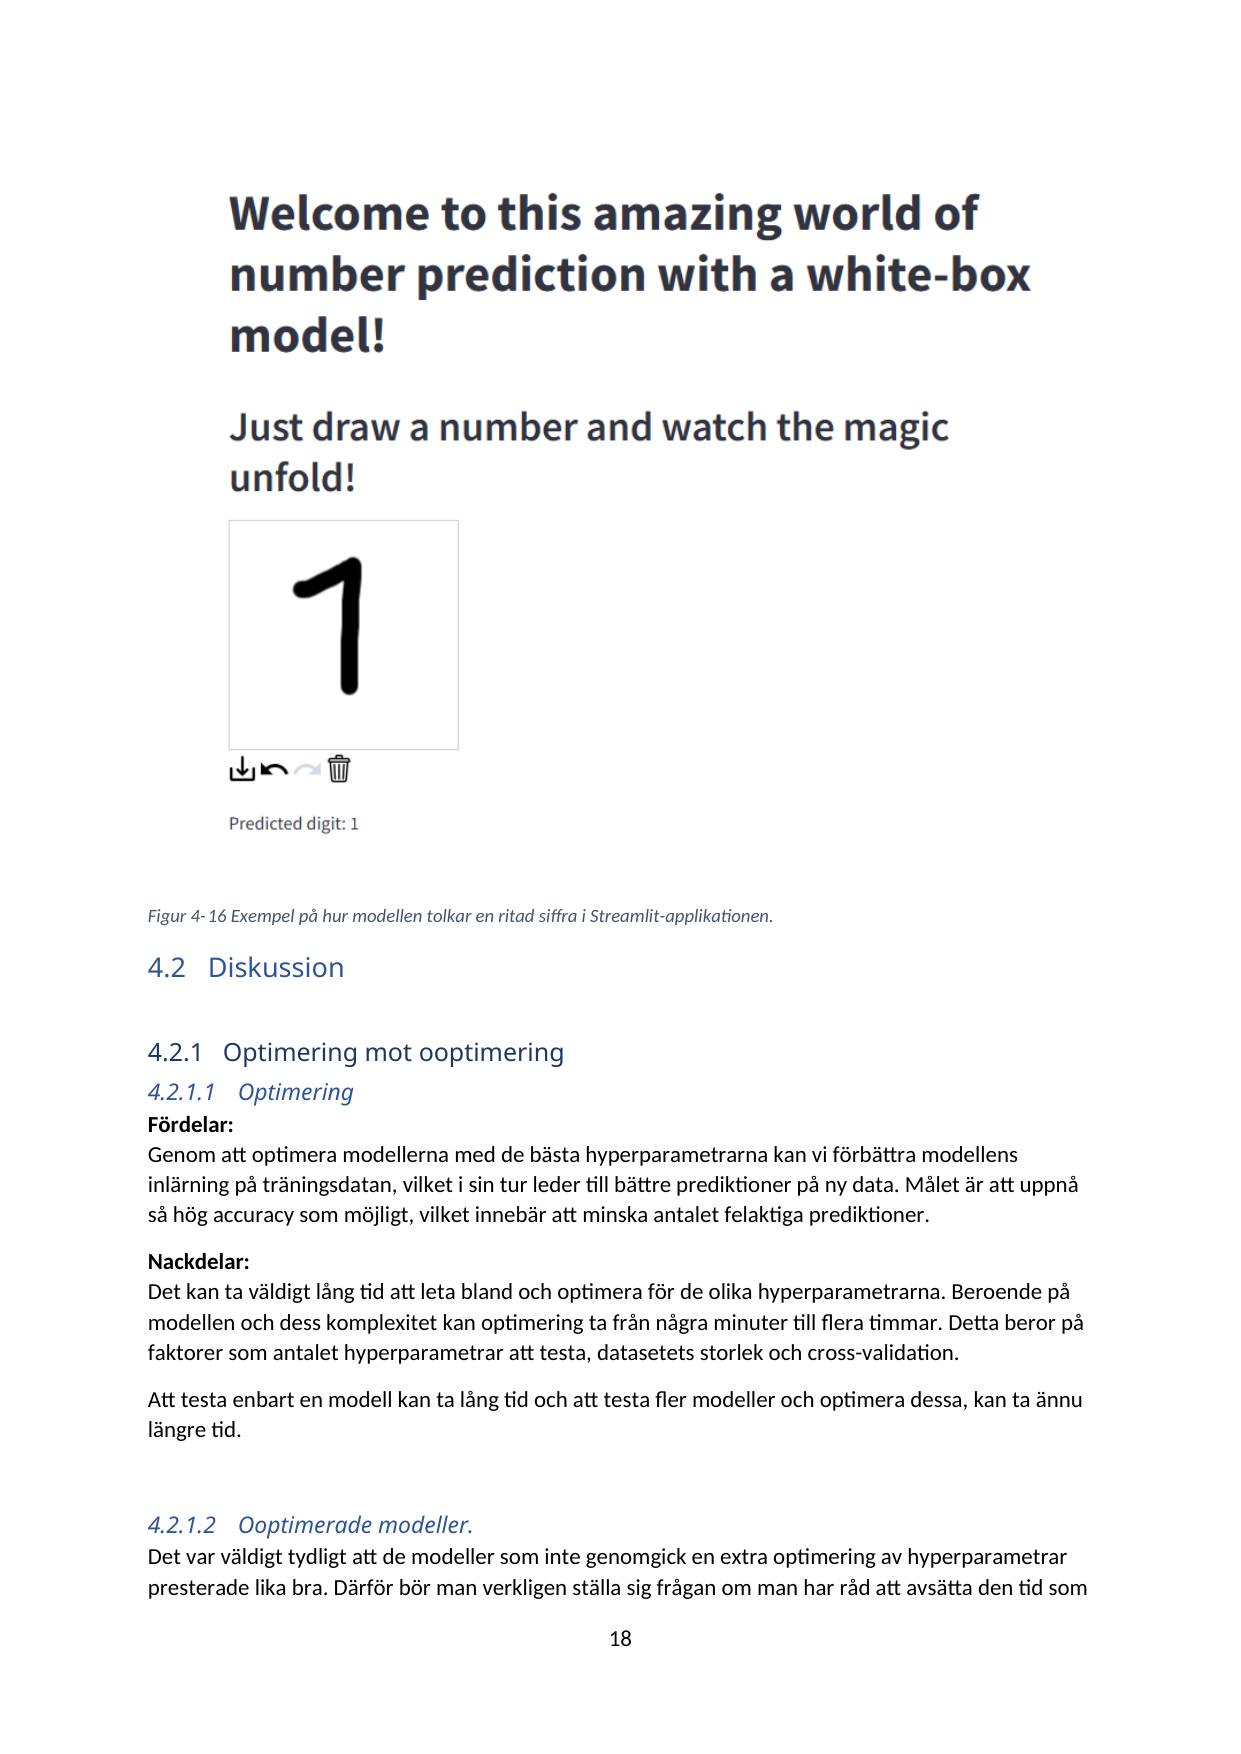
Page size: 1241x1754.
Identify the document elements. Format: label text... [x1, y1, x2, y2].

subtitle Ooptimerade modeller. [148, 1509, 1093, 1540]
text Fördelar: Genom att optimera modellerna med de bästa hyperparametrarna kan vi förbättra modellens inlärning på träningsdatan, vilket i sin tur leder till bättre prediktioner på ny data. Målet är att uppnå så hög accuracy som möjligt, vilket innebär att minska antalet felaktiga prediktioner. [148, 1110, 1093, 1228]
subtitle Optimering mot ooptimering [148, 1035, 1093, 1069]
subtitle Diskussion [148, 948, 1093, 985]
picture [147, 147, 1093, 886]
subtitle Optimering [148, 1076, 1093, 1107]
text Nackdelar: Det kan ta väldigt lång tid att leta bland och optimera för de olika hyperparametrarna. Beroende på modellen och dess komplexitet kan optimering ta från några minuter till flera timmar. Detta beror på faktorer som antalet hyperparametrar att testa, datasetets storlek och cross-validation. [148, 1247, 1093, 1366]
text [148, 1542, 1093, 1601]
text Att testa enbart en modell kan ta lång tid och att testa fler modeller och optimera dessa, kan ta ännu längre tid. [148, 1385, 1093, 1443]
